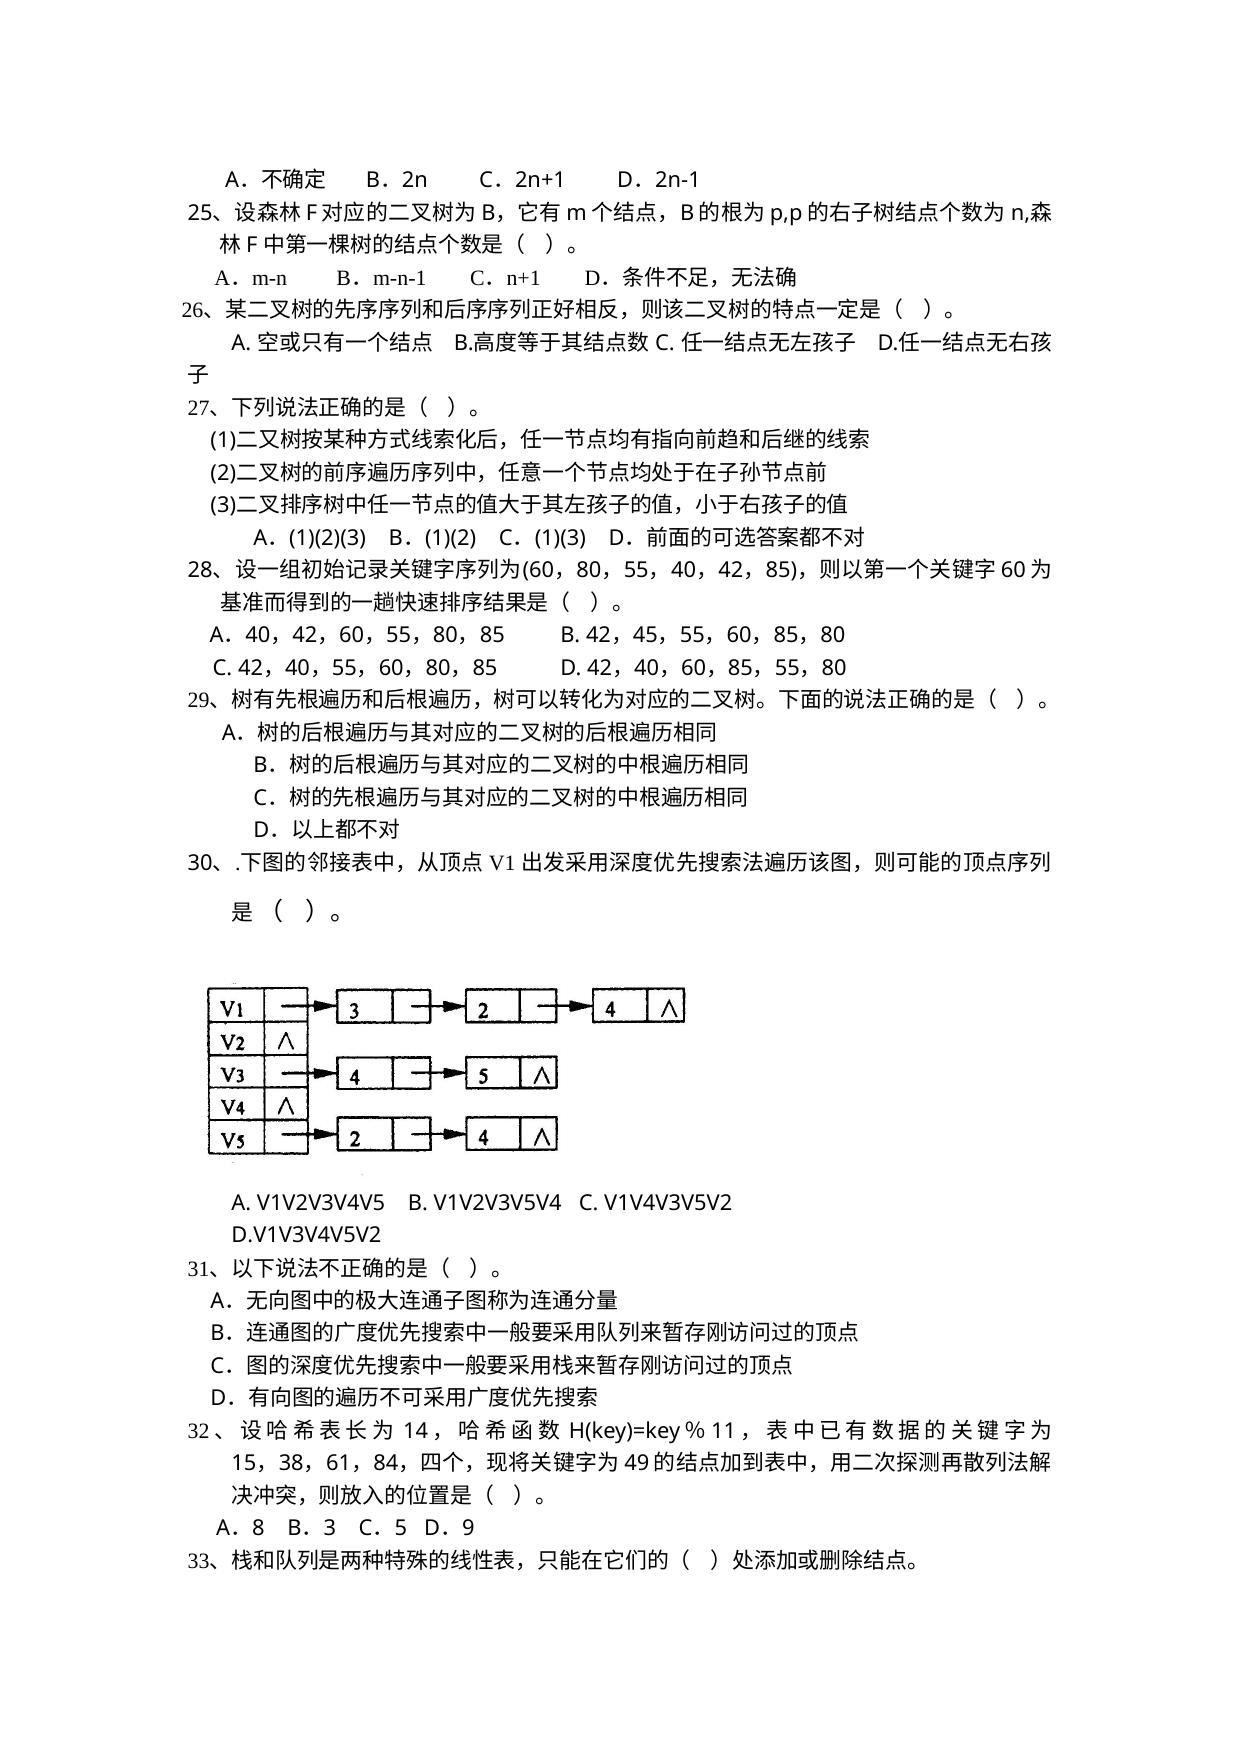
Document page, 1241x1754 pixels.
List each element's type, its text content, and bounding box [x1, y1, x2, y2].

text C. 42，40，55，60，80，85 D. 42，40，60，85，55，80 [212, 649, 1053, 682]
text (3)二叉排序树中任一节点的值大于其左孩子的值，小于右孩子的值 [187, 487, 1053, 519]
picture [187, 957, 733, 1181]
text A．无向图中的极大连通子图称为连通分量 [187, 1283, 1053, 1315]
text (2)二叉树的前序遍历序列中，任意一个节点均处于在子孙节点前 [187, 454, 1053, 487]
text B．树的后根遍历与其对应的二叉树的中根遍历相同 [187, 747, 1053, 779]
text A．树的后根遍历与其对应的二叉树的后根遍历相同 [187, 714, 1053, 747]
text 26、某二叉树的先序序列和后序序列正好相反，则该二叉树的特点一定是（ ）。 [181, 292, 1053, 324]
text A. 空或只有一个结点 B.高度等于其结点数 C. 任一结点无左孩子 D.任一结点无右孩子 [187, 324, 1053, 389]
text A. V1V2V3V4V5 B. V1V2V3V5V. V1V4V3V5V2 D.V1V3V4V5V2 [231, 1185, 796, 1250]
text A．(1)(2)(3) B．(1)(2) C．(1)(3) D．前面的可选答案都不对 [187, 519, 1053, 552]
text D．以上都不对 [187, 812, 1053, 844]
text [187, 1543, 1053, 1575]
text (1)二又树按某种方式线索化后，任一节点均有指向前趋和后继的线索 [187, 422, 1053, 454]
text 32、设哈希表长为14，哈希函数H(key)=key％11，表中已有数据的关键字为15，38，61，84，四个，现将关键字为49的结点加到表中，用二次探测再散列法解决冲突，则放入的位置是（ ）。 [187, 1413, 1053, 1510]
text 29、树有先根遍历和后根遍历，树可以转化为对应的二叉树。下面的说法正确的是（ ）。 [187, 682, 1053, 714]
text D．有向图的遍历不可采用广度优先搜索 [187, 1380, 1053, 1413]
text 31、以下说法不正确的是（ ）。 [187, 1250, 1053, 1283]
text A．不确定 B．2n C．2n+1 D．2n-1 [187, 162, 1049, 194]
text A．m-n B．m-n．n+1 D．条件不足，无法确 [214, 259, 1053, 292]
text A．8 B．．5 D．9 [187, 1510, 1053, 1543]
text 30、.下图的邻接表中，从顶点V1 出发采用深度优先搜索法遍历该图，则可能的顶点序列是 （ ）。 [187, 844, 1053, 942]
text A．40，42，60，55，80，85 B. 42，45，55，60，85，80 [187, 617, 1053, 649]
text C．树的先根遍历与其对应的二叉树的中根遍历相同 [187, 779, 1053, 812]
text C．图的深度优先搜索中一般要采用栈来暂存刚访问过的顶点 [187, 1348, 1053, 1380]
text 28、设一组初始记录关键字序列为(60，80，55，40，42，85)，则以第一个关键字60为基准而得到的一趟快速排序结果是（ ）。 [187, 552, 1053, 617]
text 27、下列说法正确的是（ ）。 [187, 389, 1053, 422]
text 25、设森林F对应的二叉树为B，它有m个结点，B的根为p,p的右子树结点个数为n,森林F 中第一棵树的结点个数是（ ）。 [187, 194, 1053, 259]
text B．连通图的广度优先搜索中一般要采用队列来暂存刚访问过的顶点 [187, 1315, 1053, 1348]
